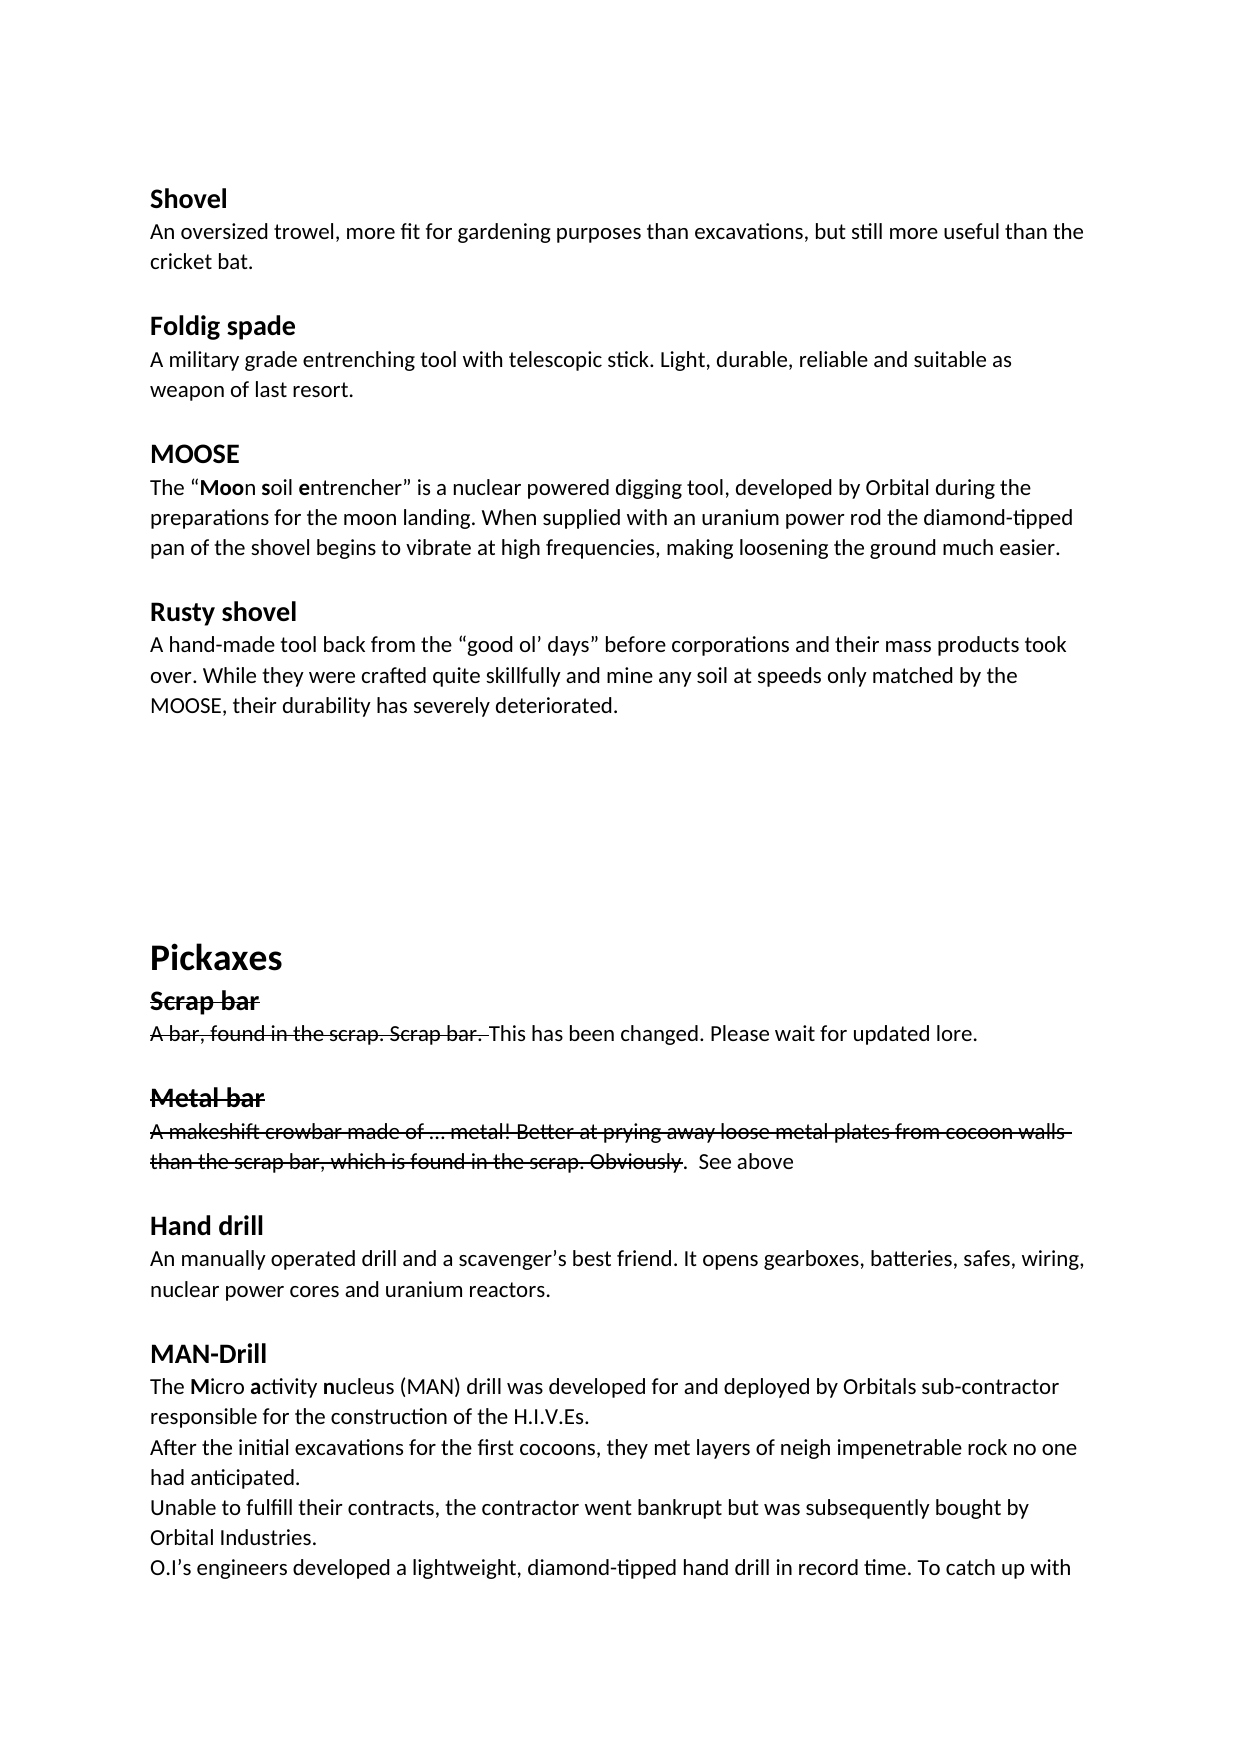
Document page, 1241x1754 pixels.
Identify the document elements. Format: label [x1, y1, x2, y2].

text [150, 150, 1090, 1581]
